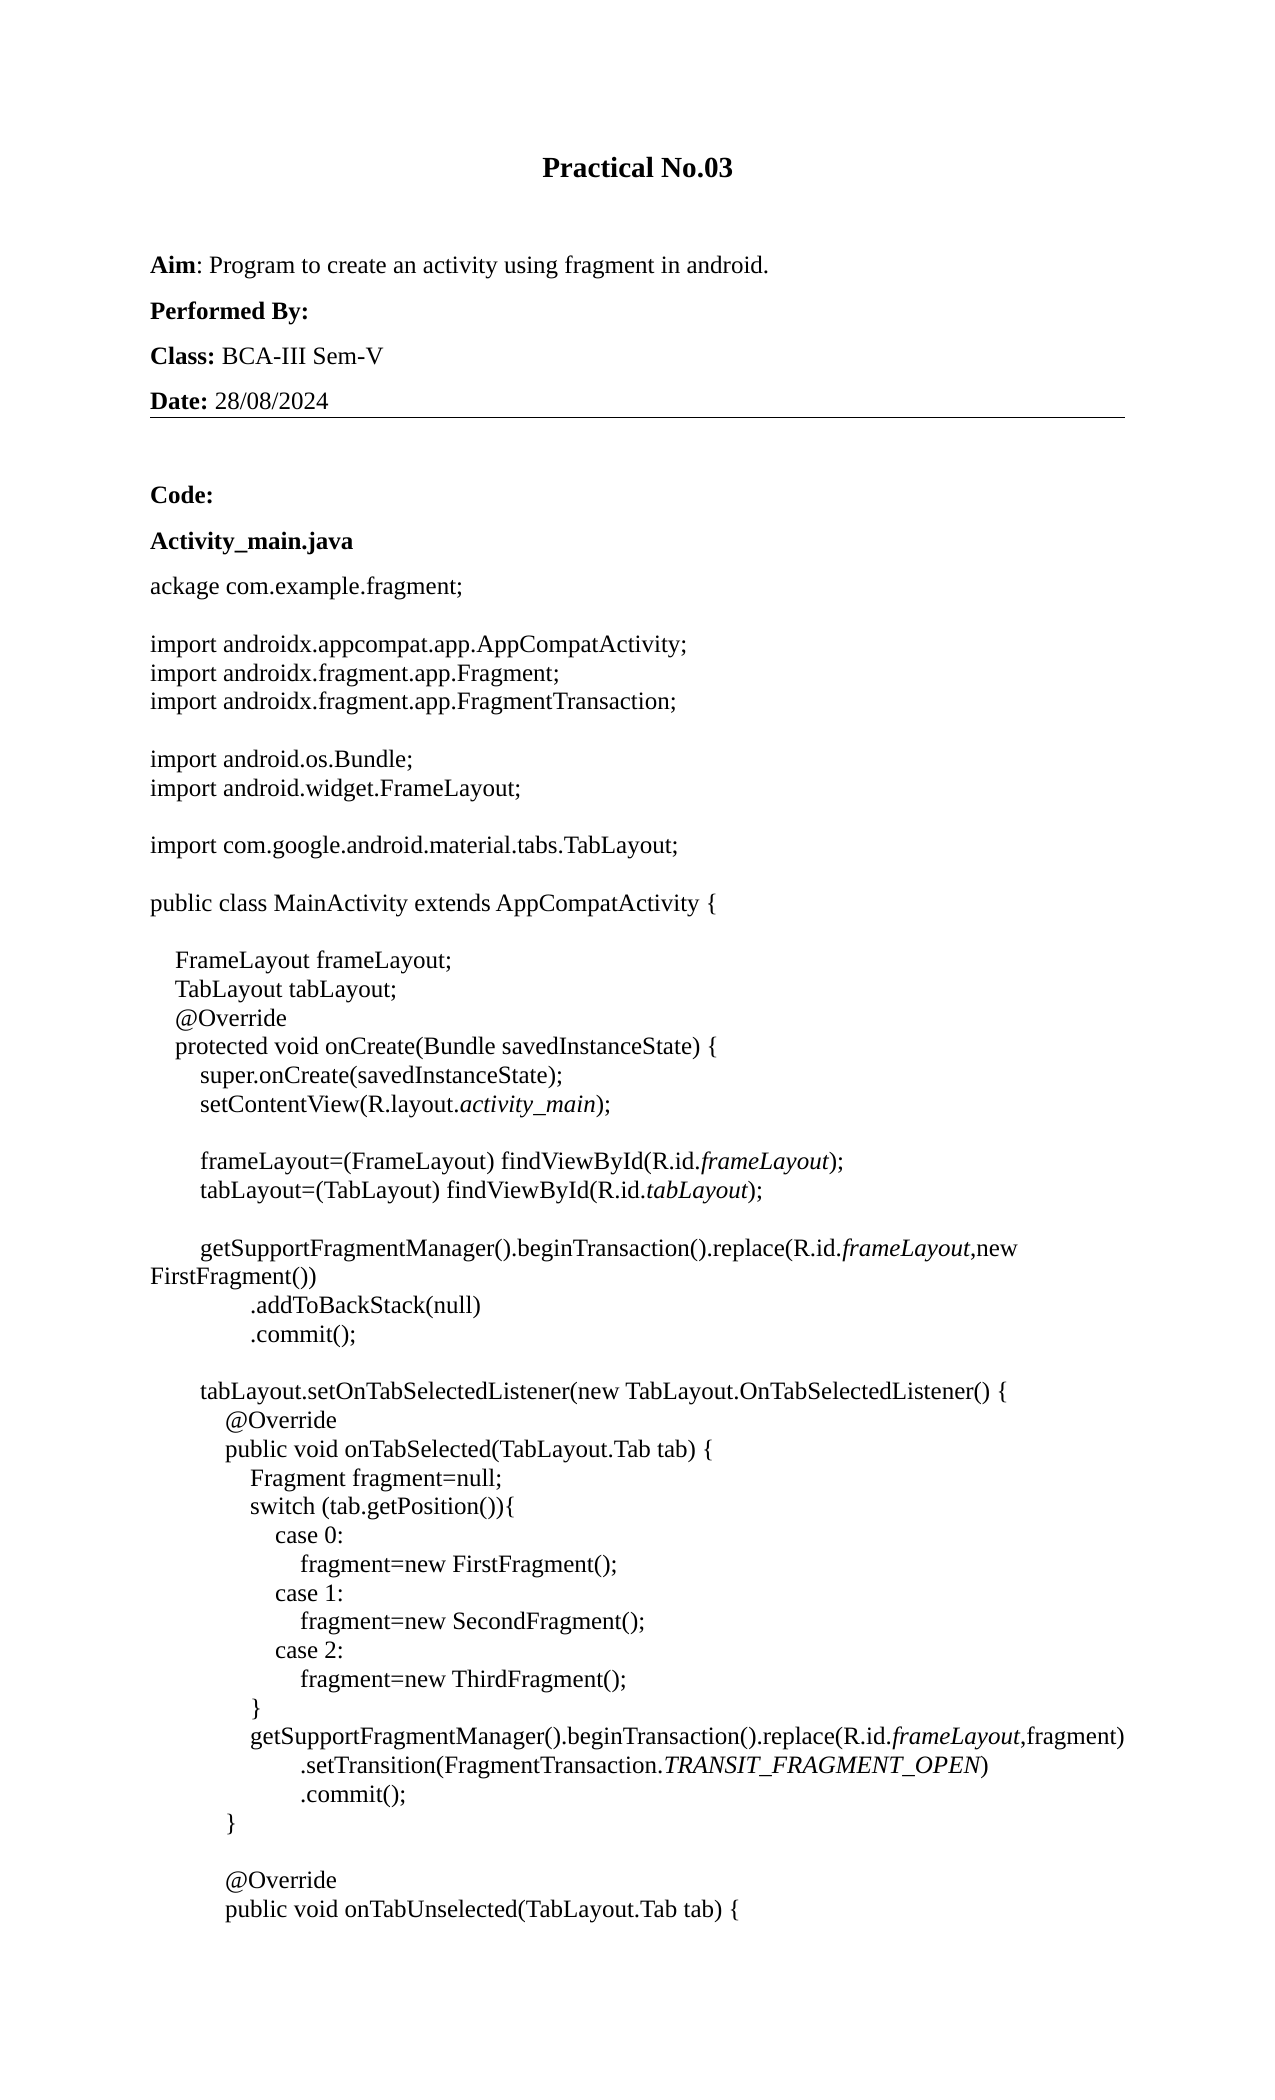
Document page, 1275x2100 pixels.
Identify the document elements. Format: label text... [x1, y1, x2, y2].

text Activity_main.java [150, 526, 1125, 555]
text Date: 28/08/2024 [150, 387, 1125, 417]
text Performed By: [150, 296, 1125, 324]
text Code: [150, 481, 1125, 509]
text Class: BCA-III Sem-V [150, 341, 1125, 370]
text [150, 571, 1125, 1923]
text Practical No.03 [150, 150, 1125, 183]
text Aim: Program to create an activity using fragment in android. [150, 250, 1125, 279]
